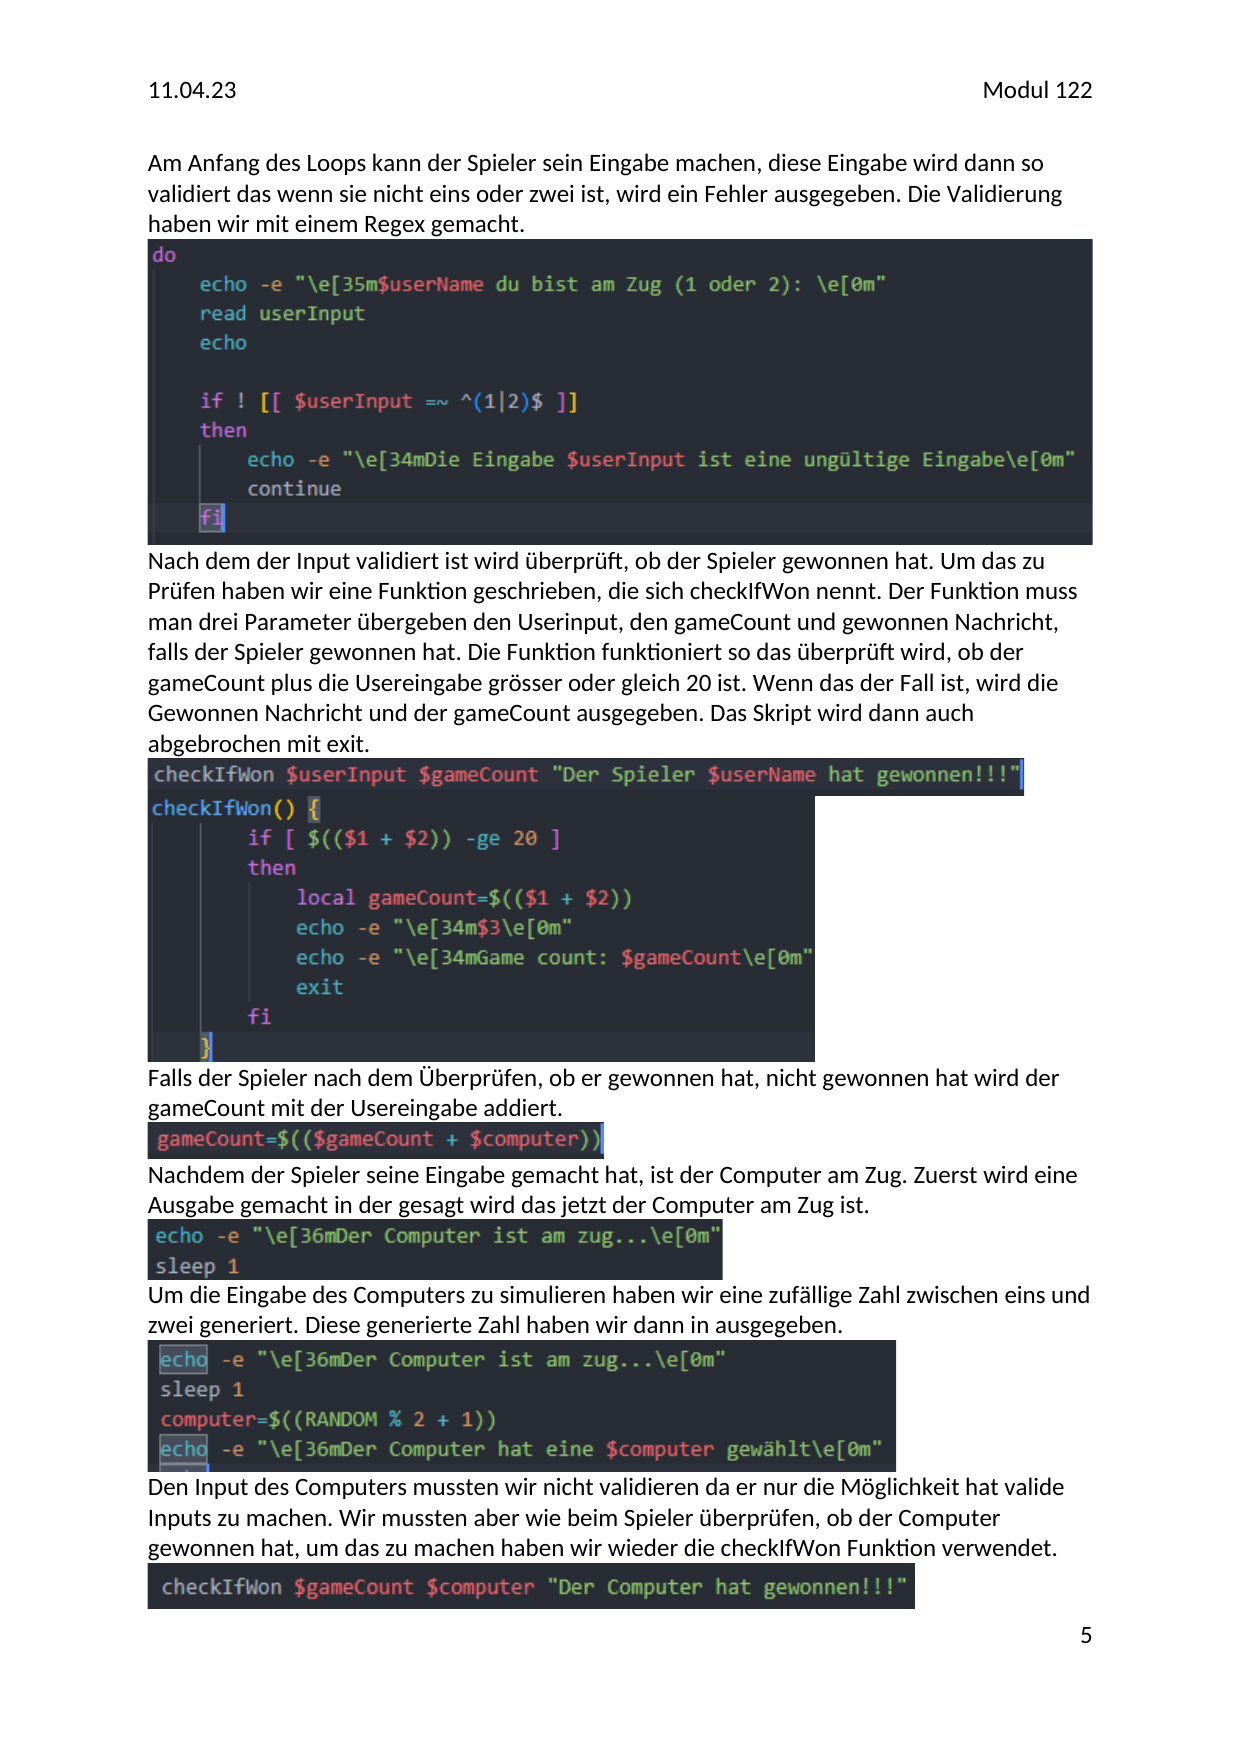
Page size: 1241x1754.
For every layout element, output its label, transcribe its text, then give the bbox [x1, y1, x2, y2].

picture [147, 1340, 897, 1472]
picture [147, 758, 1025, 1062]
text Den Input des Computers mussten wir nicht validieren da er nur die Möglichkeit hat valide Inputs zu machen. Wir mussten aber wie beim Spieler überprüfen, ob der Computer gewonnen hat, um das zu machen haben wir wieder die checkIfWon Funktion verwendet. [148, 1471, 1093, 1563]
text Nachdem der Spieler seine Eingabe gemacht hat, ist der Computer am Zug. Zuerst wird eine Ausgabe gemacht in der gesagt wird das jetzt der Computer am Zug ist. [148, 1159, 1093, 1220]
text Falls der Spieler nach dem Überprüfen, ob er gewonnen hat, nicht gewonnen hat wird der gameCount mit der Usereingabe addiert. [148, 1062, 1093, 1123]
picture [147, 239, 1093, 545]
text Nach dem der Input validiert ist wird überprüft, ob der Spieler gewonnen hat. Um das zu Prüfen haben wir eine Funktion geschrieben, die sich checkIfWon nennt. Der Funktion muss man drei Parameter übergeben den Userinput, den gameCount und gewonnen Nachricht, falls der Spieler gewonnen hat. Die Funktion funktioniert so das überprüft wird, ob der gameCount plus die Usereingabe grösser oder gleich 20 ist. Wenn das der Fall ist, wird die Gewonnen Nachricht und der gameCount ausgegeben. Das Skript wird dann auch abgebrochen mit exit. [148, 545, 1093, 758]
picture [147, 1122, 604, 1159]
text Am Anfang des Loops kann der Spieler sein Eingabe machen, diese Eingabe wird dann so validiert das wenn sie nicht eins oder zwei ist, wird ein Fehler ausgegeben. Die Validierung haben wir mit einem Regex gemacht. [148, 148, 1093, 239]
picture [147, 1563, 915, 1609]
picture [147, 1219, 723, 1280]
text Um die Eingabe des Computers zu simulieren haben wir eine zufällige Zahl zwischen eins und zwei generiert. Diese generierte Zahl haben wir dann in ausgegeben. [148, 1279, 1093, 1340]
